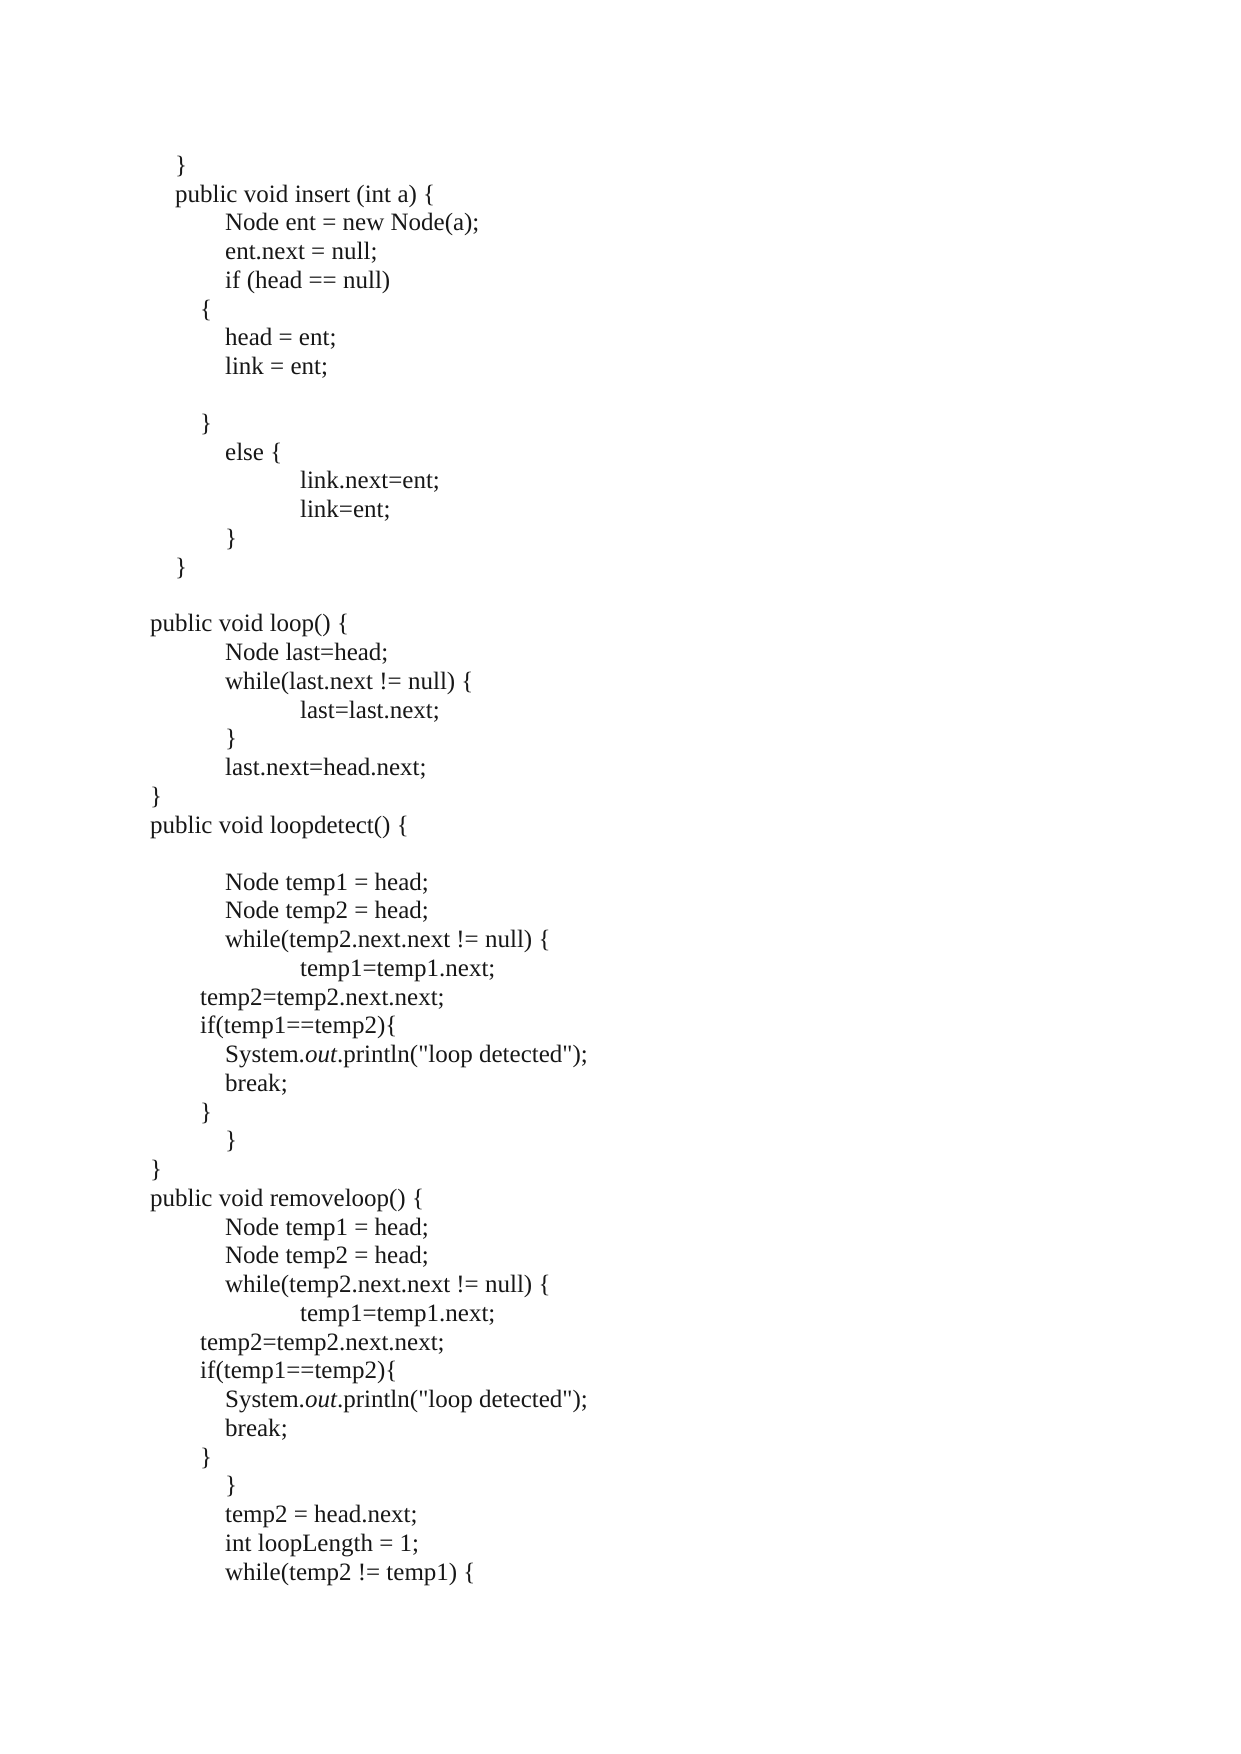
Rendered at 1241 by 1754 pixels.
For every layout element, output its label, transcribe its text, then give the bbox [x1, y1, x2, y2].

text temp2 = head.next; [150, 1499, 1090, 1528]
text int loopLength = 1; [150, 1528, 1090, 1557]
text } [150, 1125, 1090, 1154]
text if(temp1==temp2){ [150, 1010, 1090, 1039]
text } [150, 523, 1090, 552]
text temp2=temp2.next.next; [150, 982, 1090, 1010]
text temp2=temp2.next.next; [150, 1327, 1090, 1355]
text link=ent; [150, 494, 1090, 523]
text public void removeloop() { [150, 1183, 1090, 1212]
text } [150, 408, 1090, 437]
text head = ent; [150, 322, 1090, 351]
text while(temp2 != temp1) { [150, 1557, 1090, 1585]
text } [150, 1154, 1090, 1183]
text link.next=ent; [150, 466, 1090, 494]
text Node temp2 = head; [150, 1240, 1090, 1269]
text while(temp2.next.next != null) { [150, 924, 1090, 953]
text while(temp2.next.next != null) { [150, 1269, 1090, 1298]
text while(last.next != null) { [150, 666, 1090, 695]
text temp1=temp1.next; [150, 1298, 1090, 1327]
text } [150, 1442, 1090, 1470]
text Node last=head; [150, 637, 1090, 666]
text break; [150, 1413, 1090, 1442]
text System.out.println("loop detected"); [150, 1039, 1090, 1068]
text else { [150, 437, 1090, 466]
text last.next=head.next; [150, 752, 1090, 781]
text } [150, 781, 1090, 810]
text Node temp2 = head; [150, 895, 1090, 924]
text { [150, 294, 1090, 322]
text Node temp1 = head; [150, 1212, 1090, 1240]
text System.out.println("loop detected"); [150, 1384, 1090, 1413]
text } [150, 723, 1090, 752]
text } [150, 1470, 1090, 1499]
text if(temp1==temp2){ [150, 1355, 1090, 1384]
text break; [150, 1068, 1090, 1097]
text public void insert (int a) { [150, 179, 1090, 207]
text } [150, 1097, 1090, 1125]
text link = ent; [150, 351, 1090, 380]
text public void loop() { [150, 608, 1090, 637]
text Node ent = new Node(a); [150, 207, 1090, 236]
text temp1=temp1.next; [150, 953, 1090, 982]
text } [150, 552, 1090, 581]
text Node temp1 = head; [150, 867, 1090, 895]
text } [150, 150, 1090, 179]
text last=last.next; [150, 695, 1090, 723]
text public void loopdetect() { [150, 810, 1090, 838]
text if (head == null) [150, 265, 1090, 294]
text ent.next = null; [150, 236, 1090, 265]
